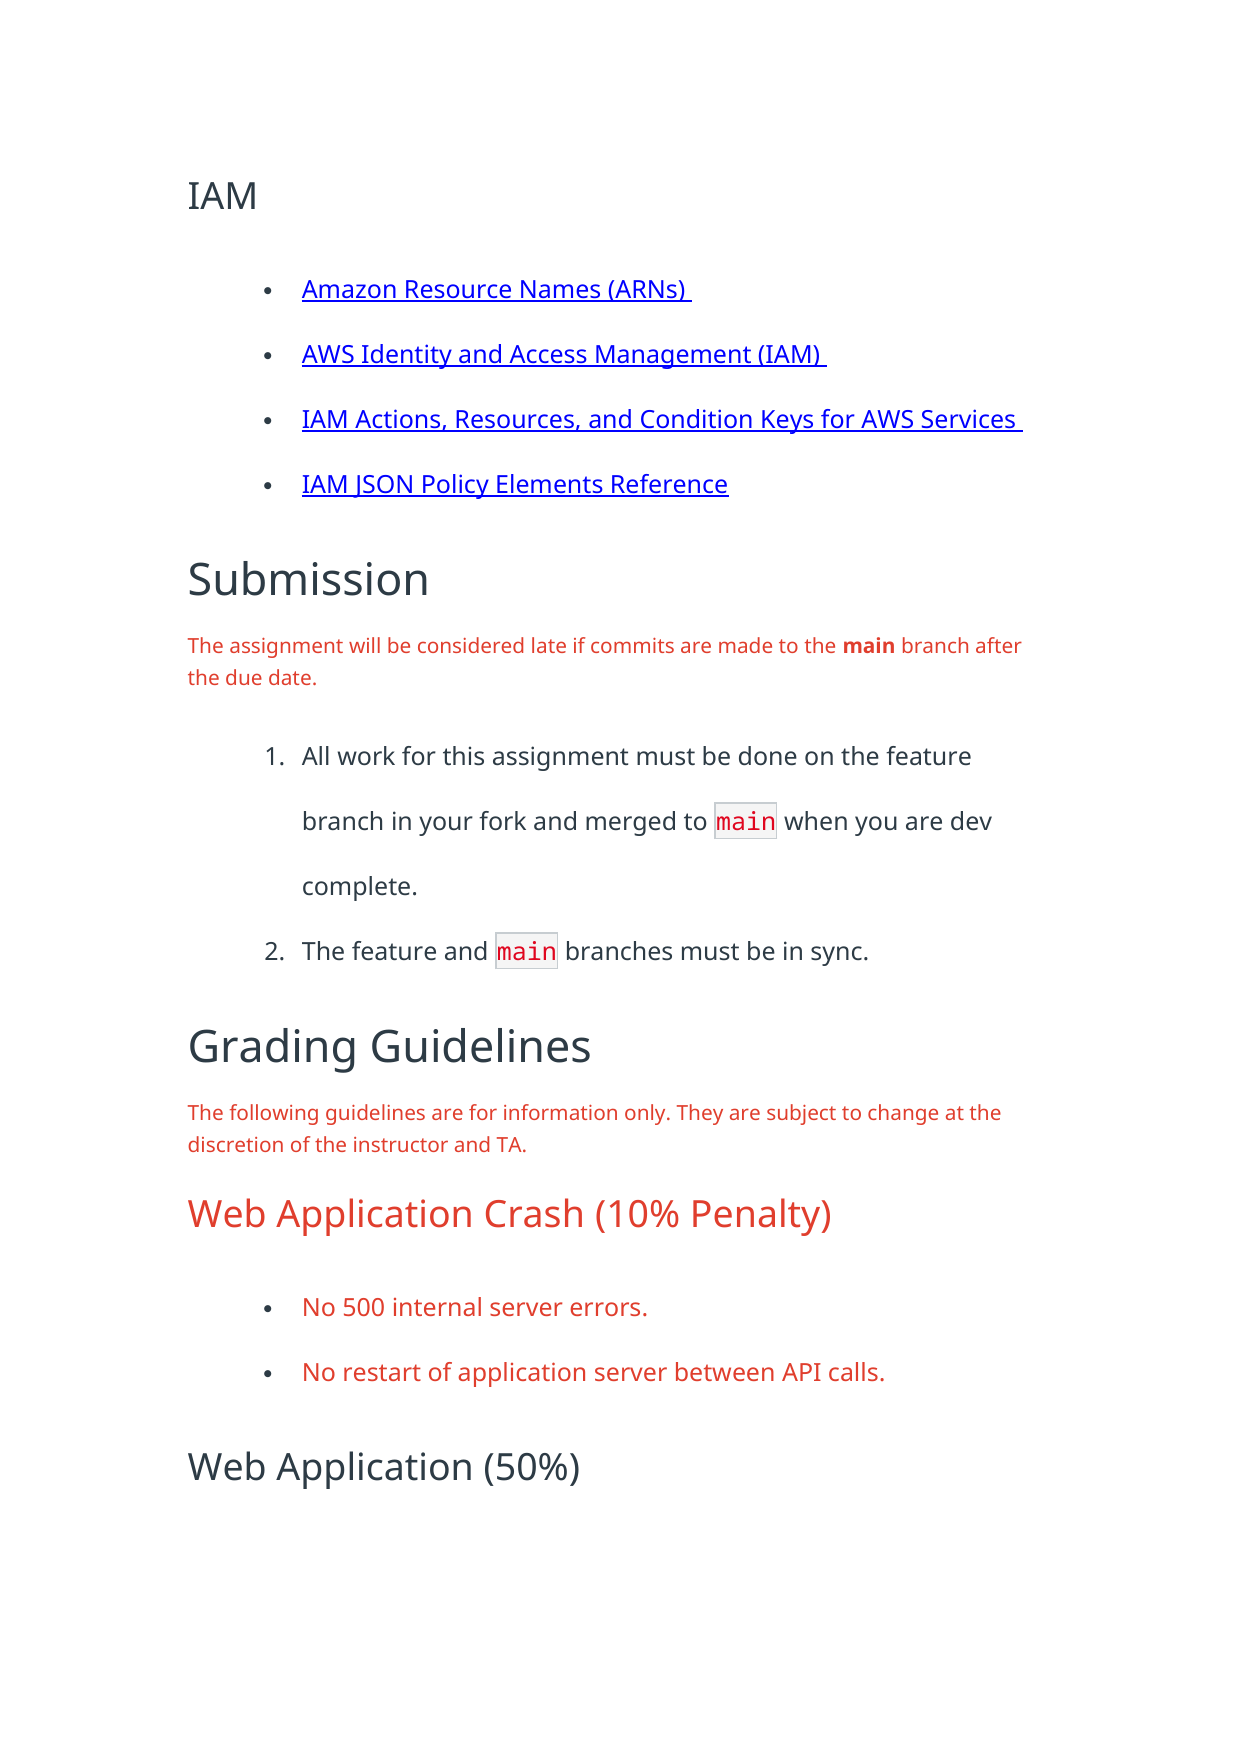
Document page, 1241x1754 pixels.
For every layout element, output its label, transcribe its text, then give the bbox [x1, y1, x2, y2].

text Web Application Crash (10% Penalty) [187, 1180, 1053, 1245]
list Amazon Resource Names (ARNs) [264, 256, 1053, 321]
list No restart of application server between API calls. [264, 1339, 1053, 1404]
text Grading Guidelines [187, 1012, 1053, 1077]
text The assignment will be considered late if commits are made to the main branch after the due date. [187, 629, 1053, 694]
list AWS Identity and Access Management (IAM) [264, 321, 1053, 386]
list The feature and main branches must be in sync. [264, 918, 1053, 983]
list All work for this assignment must be done on the feature branch in your fork and merged to main when you are dev complete. [264, 723, 1053, 918]
text IAM [187, 162, 1053, 227]
text Web Application (50%) [187, 1433, 1053, 1498]
list No 500 internal server errors. [264, 1274, 1053, 1339]
list IAM JSON Policy Elements Reference [264, 451, 1053, 516]
text Submission [187, 545, 1053, 610]
text The following guidelines are for information only. They are subject to change at the discretion of the instructor and TA. [187, 1096, 1053, 1161]
list IAM Actions, Resources, and Condition Keys for AWS Services [264, 386, 1053, 451]
